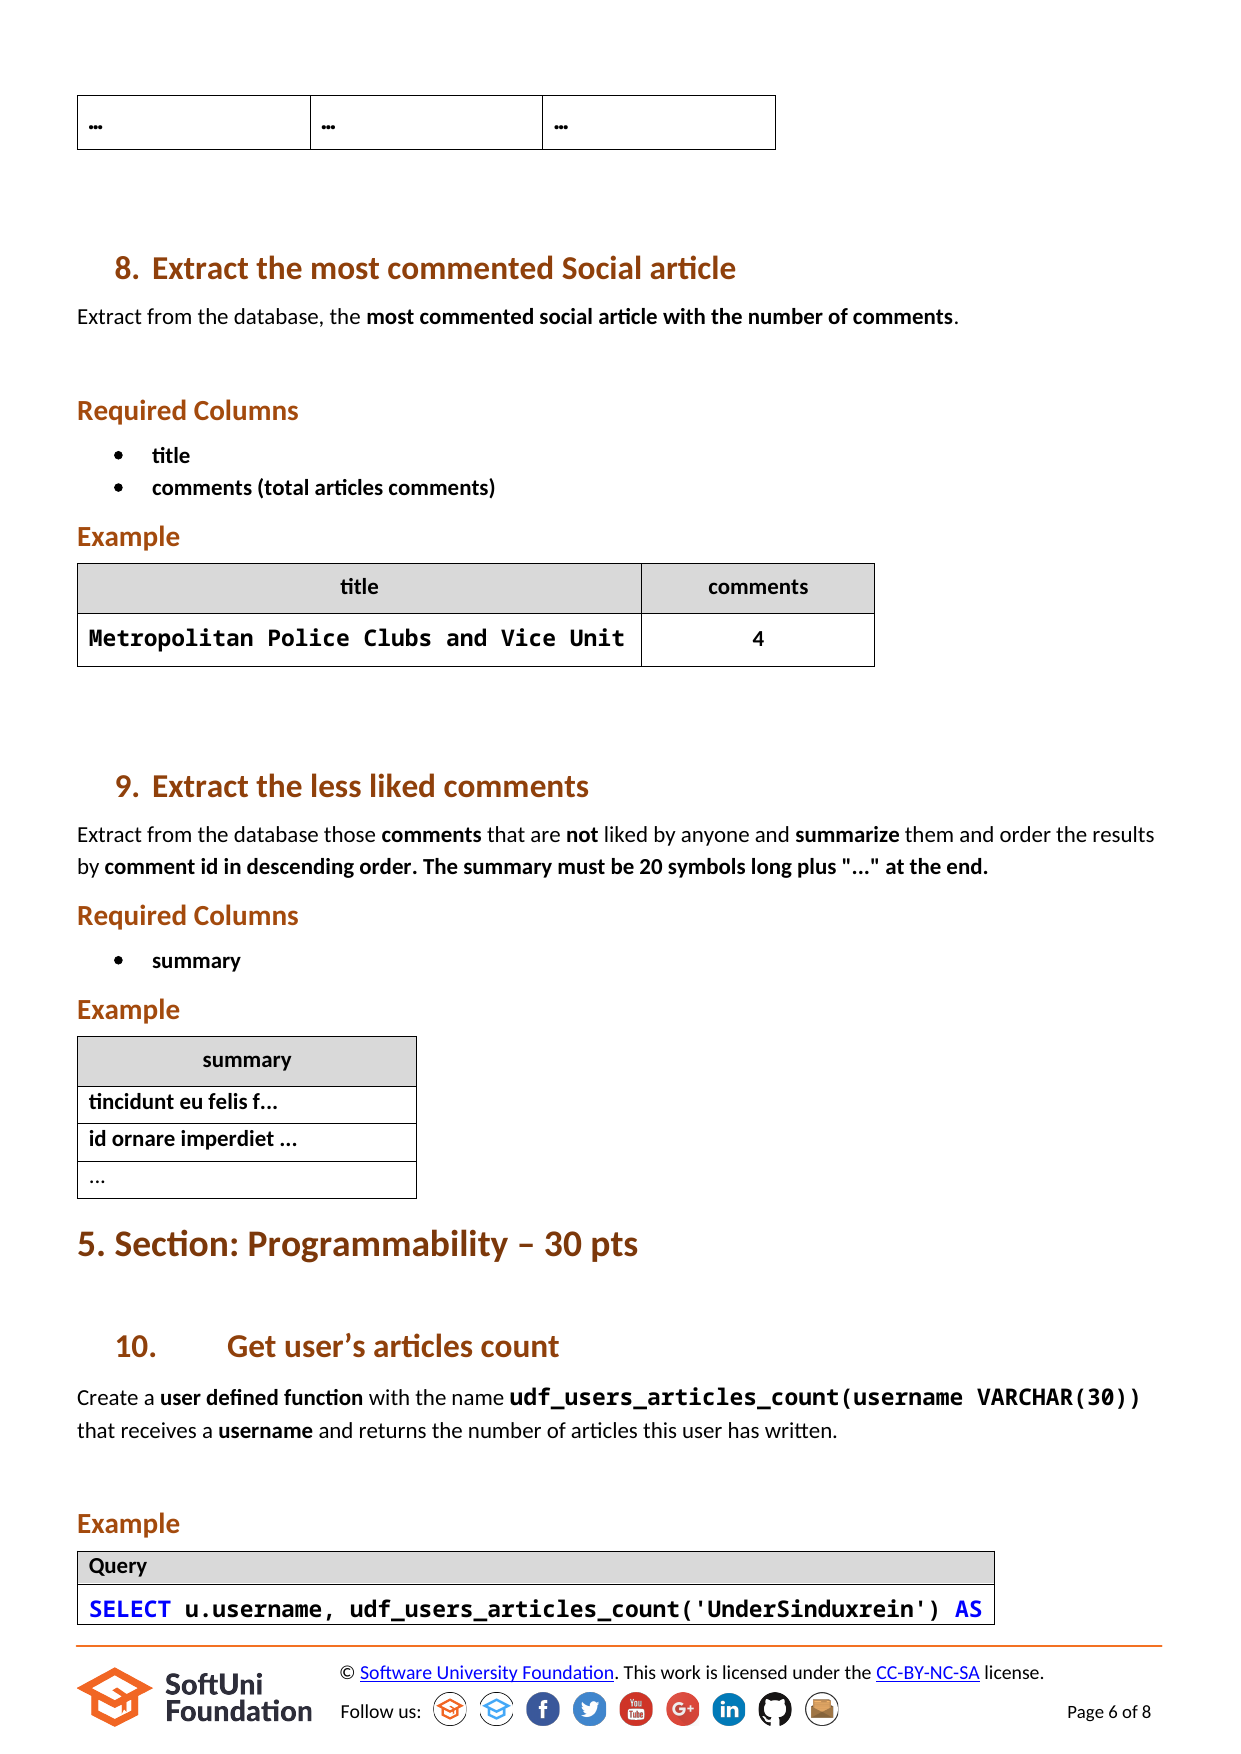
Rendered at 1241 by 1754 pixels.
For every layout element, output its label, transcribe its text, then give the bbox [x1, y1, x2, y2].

picture [480, 1692, 513, 1726]
picture [712, 1693, 722, 1703]
subtitle Example [77, 518, 1163, 553]
table_cell Metropolitan Police Clubs and Vice Unit [78, 614, 641, 666]
picture [619, 1692, 653, 1726]
picture [433, 1692, 467, 1726]
picture [573, 1692, 607, 1726]
table_cell … [311, 96, 542, 148]
table_header comments [642, 564, 874, 613]
picture [727, 1707, 738, 1717]
subtitle Extract the most commented Social article [114, 247, 1163, 288]
table_cell id ornare imperdiet ... [78, 1124, 416, 1161]
picture [76, 1667, 312, 1727]
picture [805, 1692, 839, 1726]
table_cell ... [78, 1162, 416, 1198]
text Create a user defined function with the name udf_users_articles_count(username VARCHAR(30)) that receives a username and returns the number of articles this user has written. [77, 1381, 1163, 1444]
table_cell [78, 1585, 994, 1624]
list comments (total articles comments) [114, 473, 1163, 501]
table_header title [78, 564, 641, 613]
table_header Query [78, 1552, 994, 1583]
table_cell … [78, 96, 310, 148]
picture [712, 1716, 722, 1726]
picture [526, 1692, 560, 1726]
table_header summary [78, 1037, 416, 1086]
subtitle Example [77, 991, 1163, 1026]
table_cell tincidunt eu felis f... [78, 1087, 416, 1123]
picture [666, 1692, 700, 1726]
picture [736, 1693, 746, 1703]
picture [758, 1692, 792, 1726]
subtitle Example [77, 1505, 1163, 1541]
table_cell 4 [642, 614, 874, 666]
subtitle Extract the less liked comments [114, 765, 1163, 806]
subtitle Required Columns [77, 392, 1163, 427]
list summary [114, 946, 1163, 974]
subtitle Required Columns [77, 897, 1163, 932]
list title [114, 441, 1163, 469]
subtitle Section: Programmability – 30 pts [77, 1220, 1163, 1266]
table_cell … [543, 96, 775, 148]
text Extract from the database those comments that are not liked by anyone and summarize them and order the results by comment id in descending order. The summary must be 20 symbols long plus "..." at the end. [77, 820, 1163, 880]
picture [736, 1716, 746, 1726]
text Extract from the database, the most commented social article with the number of comments. [77, 302, 1163, 330]
subtitle Get user’s articles count [114, 1326, 1163, 1366]
